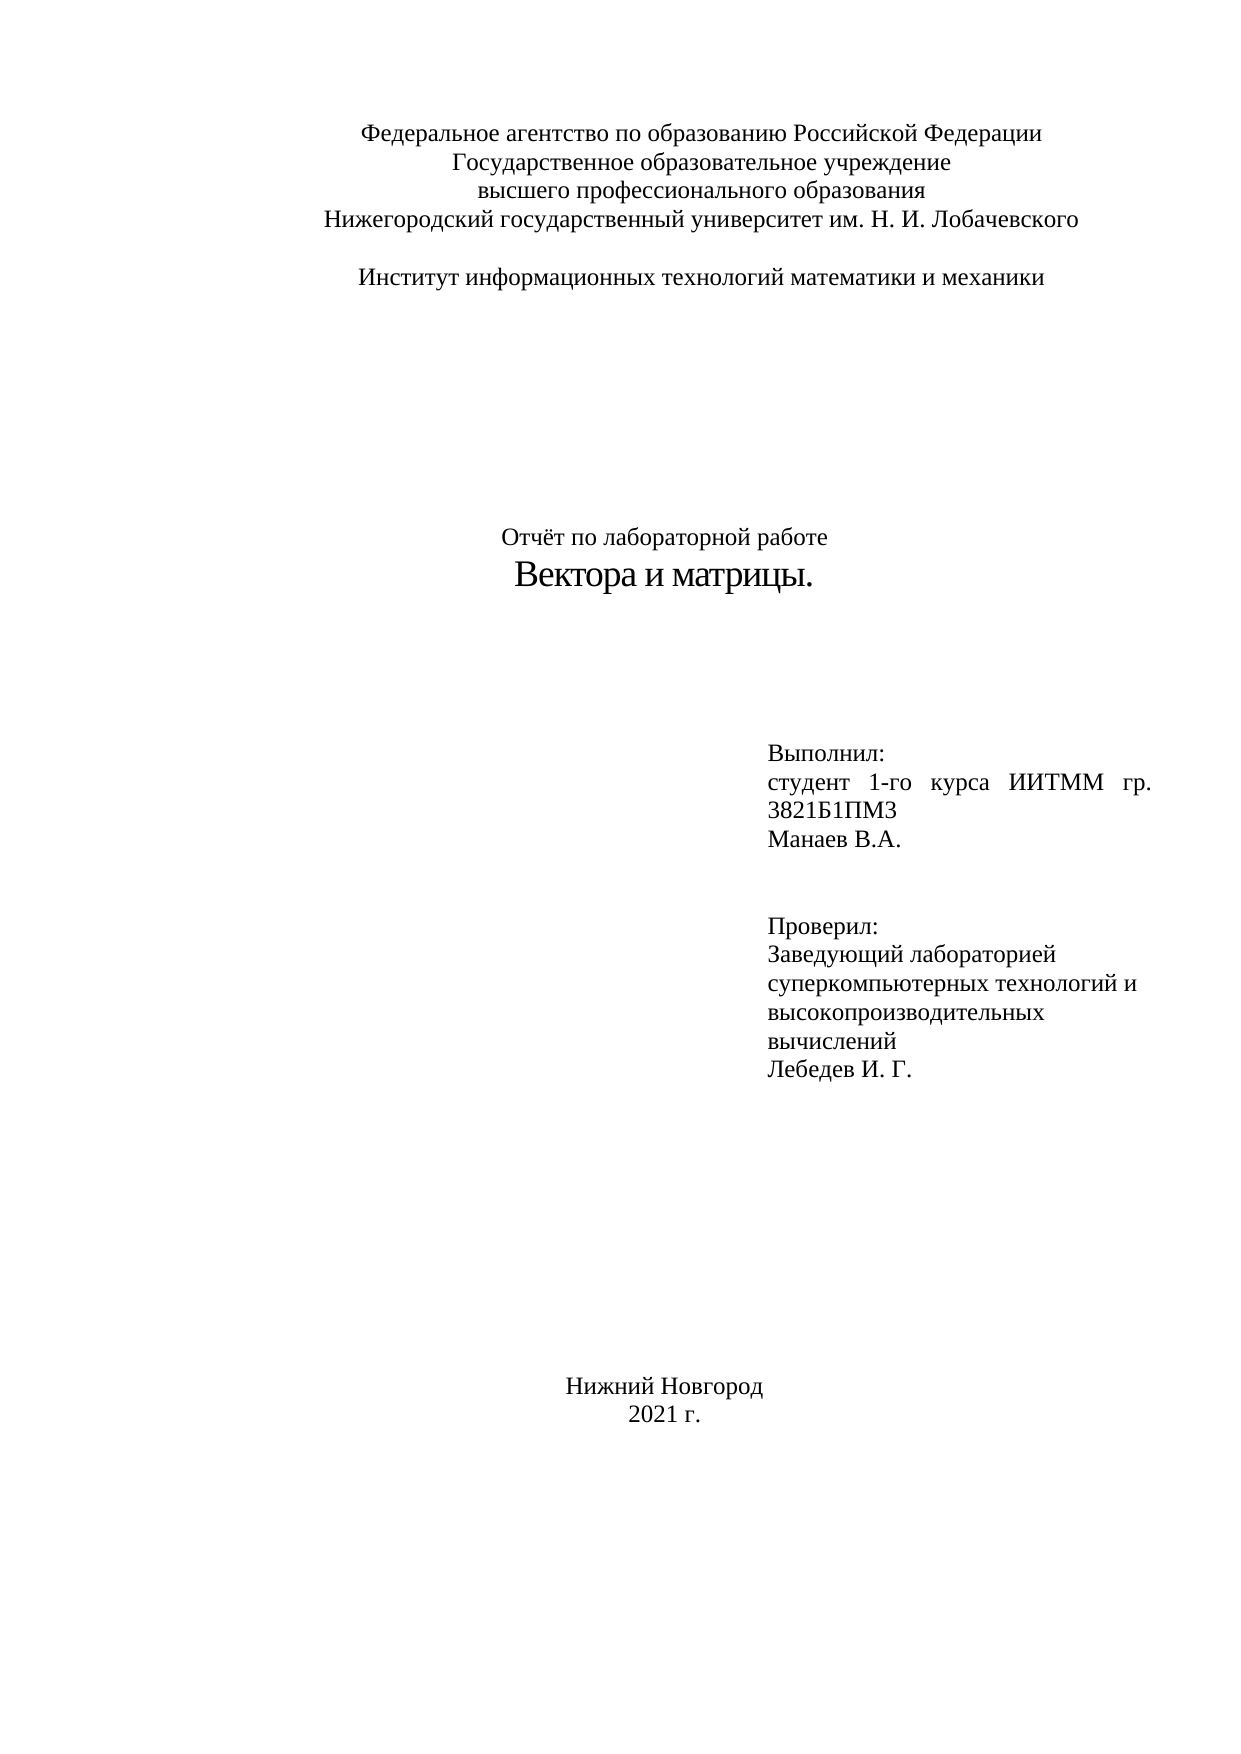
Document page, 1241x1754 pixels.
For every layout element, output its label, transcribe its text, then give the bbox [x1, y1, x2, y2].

text Выполнил: [767, 738, 1152, 767]
text Нижегородский государственный университет им. Н. И. Лобачевского [177, 204, 1152, 233]
text Нижний Новгород [177, 1371, 1152, 1399]
text студент 1-го курса ИИТММ гр. 3821Б1ПМ3 [767, 767, 1152, 824]
text Манаев В.А. [767, 824, 1152, 853]
text Федеральное агентство по образованию Российской Федерации [177, 118, 1152, 147]
text Отчёт по лабораторной работе [177, 522, 1152, 551]
text Заведующий лабораторией [767, 939, 1152, 968]
text вычислений [767, 1026, 1152, 1054]
text высокопроизводительных [767, 997, 1152, 1026]
text Институт информационных технологий математики и механики [177, 262, 1152, 291]
text Государственное образовательное учреждение [177, 147, 1152, 176]
text высшего профессионального образования [177, 176, 1152, 204]
text 2021 г. [177, 1399, 1152, 1428]
text суперкомпьютерных технологий и [767, 968, 1152, 997]
text Проверил: [767, 911, 1152, 939]
text Лебедев И. Г. [767, 1054, 1152, 1083]
title Вектора и матрицы. [177, 551, 1152, 594]
